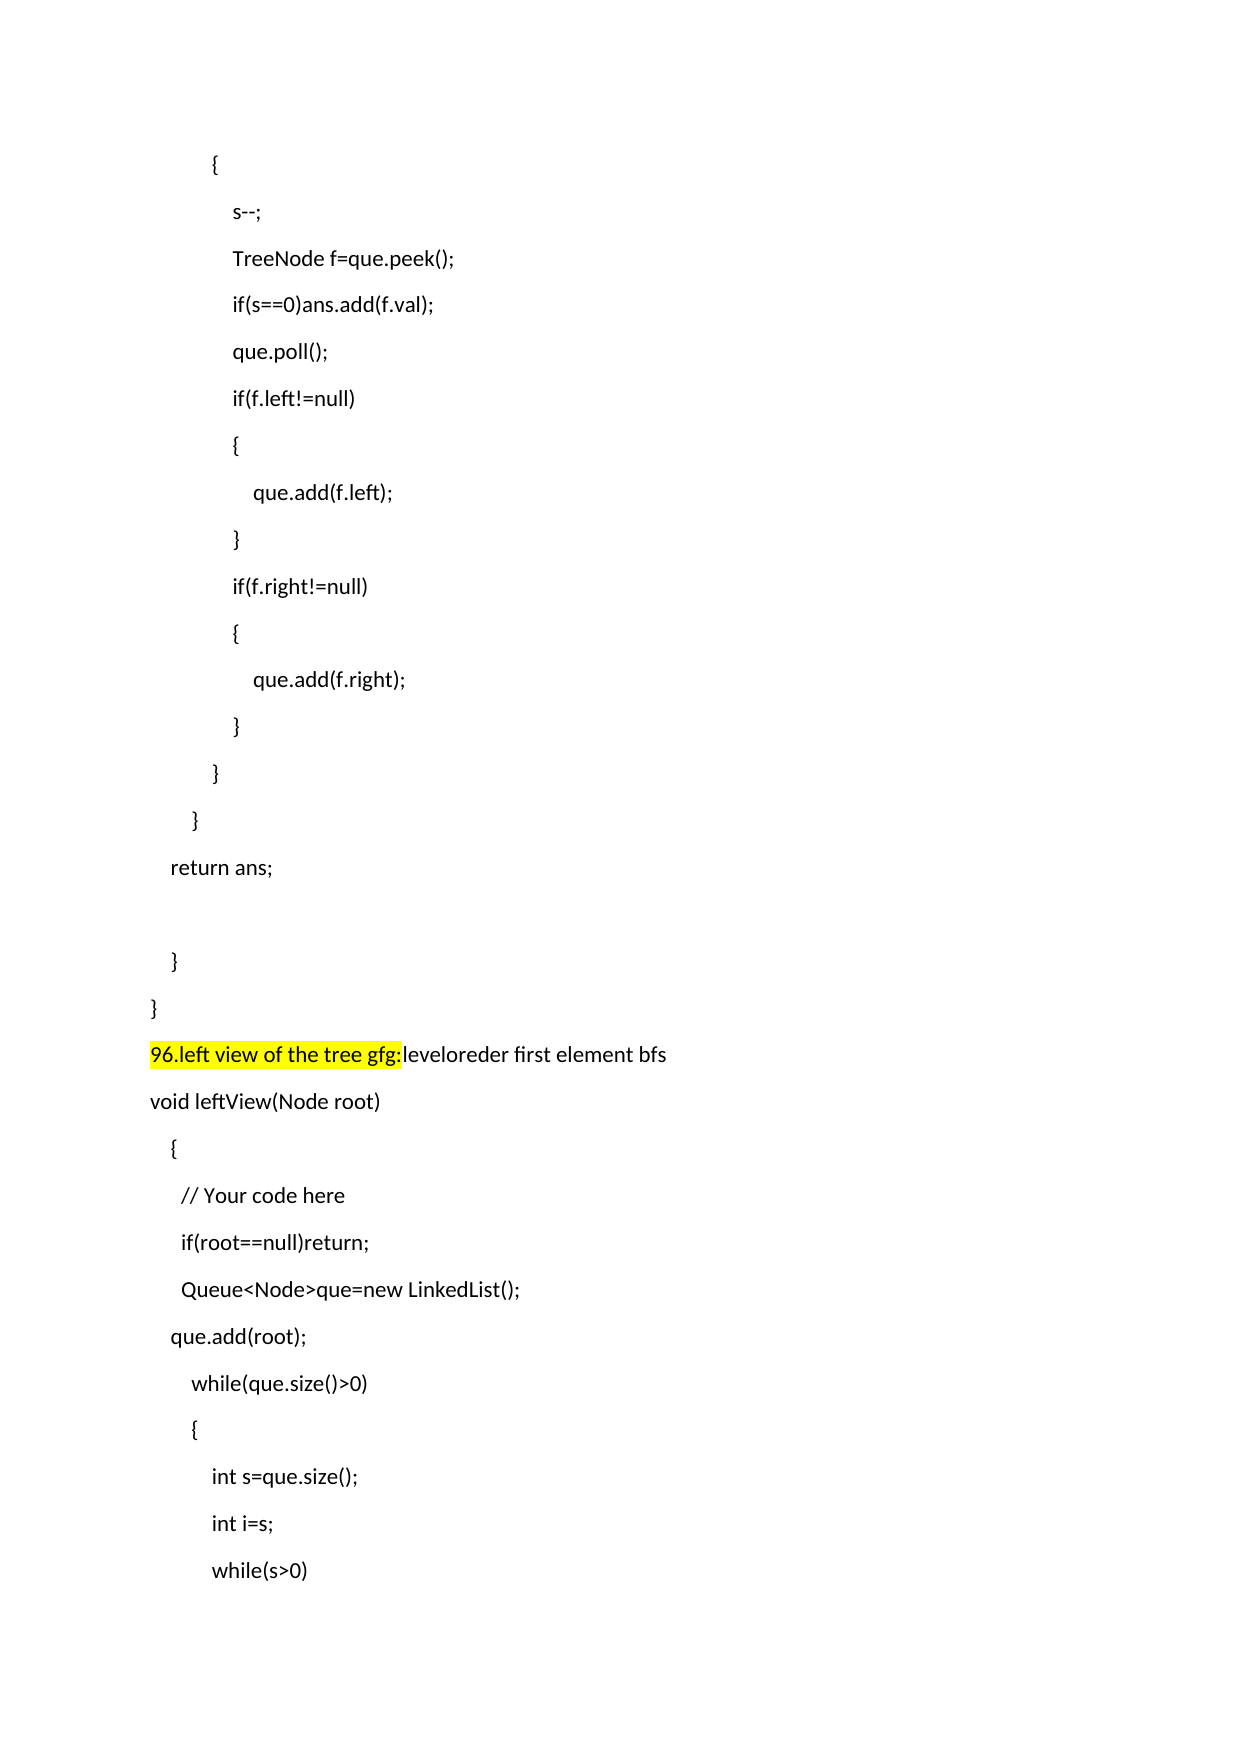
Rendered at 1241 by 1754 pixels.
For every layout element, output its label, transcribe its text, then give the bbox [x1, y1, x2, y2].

text Queue<Node>que=new LinkedList(); [150, 1275, 1090, 1303]
text } [150, 947, 1090, 975]
text if(f.left!=null) [150, 384, 1090, 412]
text // Your code here [150, 1181, 1090, 1209]
text s--; [150, 197, 1090, 225]
text void leftView(Node root) [150, 1087, 1090, 1116]
text } [150, 525, 1090, 553]
text que.poll(); [150, 337, 1090, 366]
text 96.left view of the tree gfg:leveloreder first element bfs [402, 1041, 1090, 1069]
text while(que.size()>0) [150, 1369, 1090, 1397]
text } [150, 712, 1090, 741]
text while(s>0) [150, 1556, 1090, 1584]
text if(s==0)ans.add(f.val); [150, 291, 1090, 319]
text if(f.right!=null) [150, 572, 1090, 600]
text { [150, 150, 1090, 178]
text TreeNode f=que.peek(); [150, 244, 1090, 272]
text return ans; [150, 853, 1090, 881]
text int i=s; [150, 1509, 1090, 1537]
text { [150, 1134, 1090, 1162]
text { [150, 431, 1090, 459]
text que.add(f.right); [150, 666, 1090, 694]
text { [150, 619, 1090, 647]
text que.add(f.left); [150, 478, 1090, 506]
text } [150, 759, 1090, 787]
text } [150, 994, 1090, 1022]
text if(root==null)return; [150, 1228, 1090, 1256]
text { [150, 1416, 1090, 1444]
text } [150, 806, 1090, 834]
text que.add(root); [150, 1322, 1090, 1350]
text int s=que.size(); [150, 1462, 1090, 1491]
